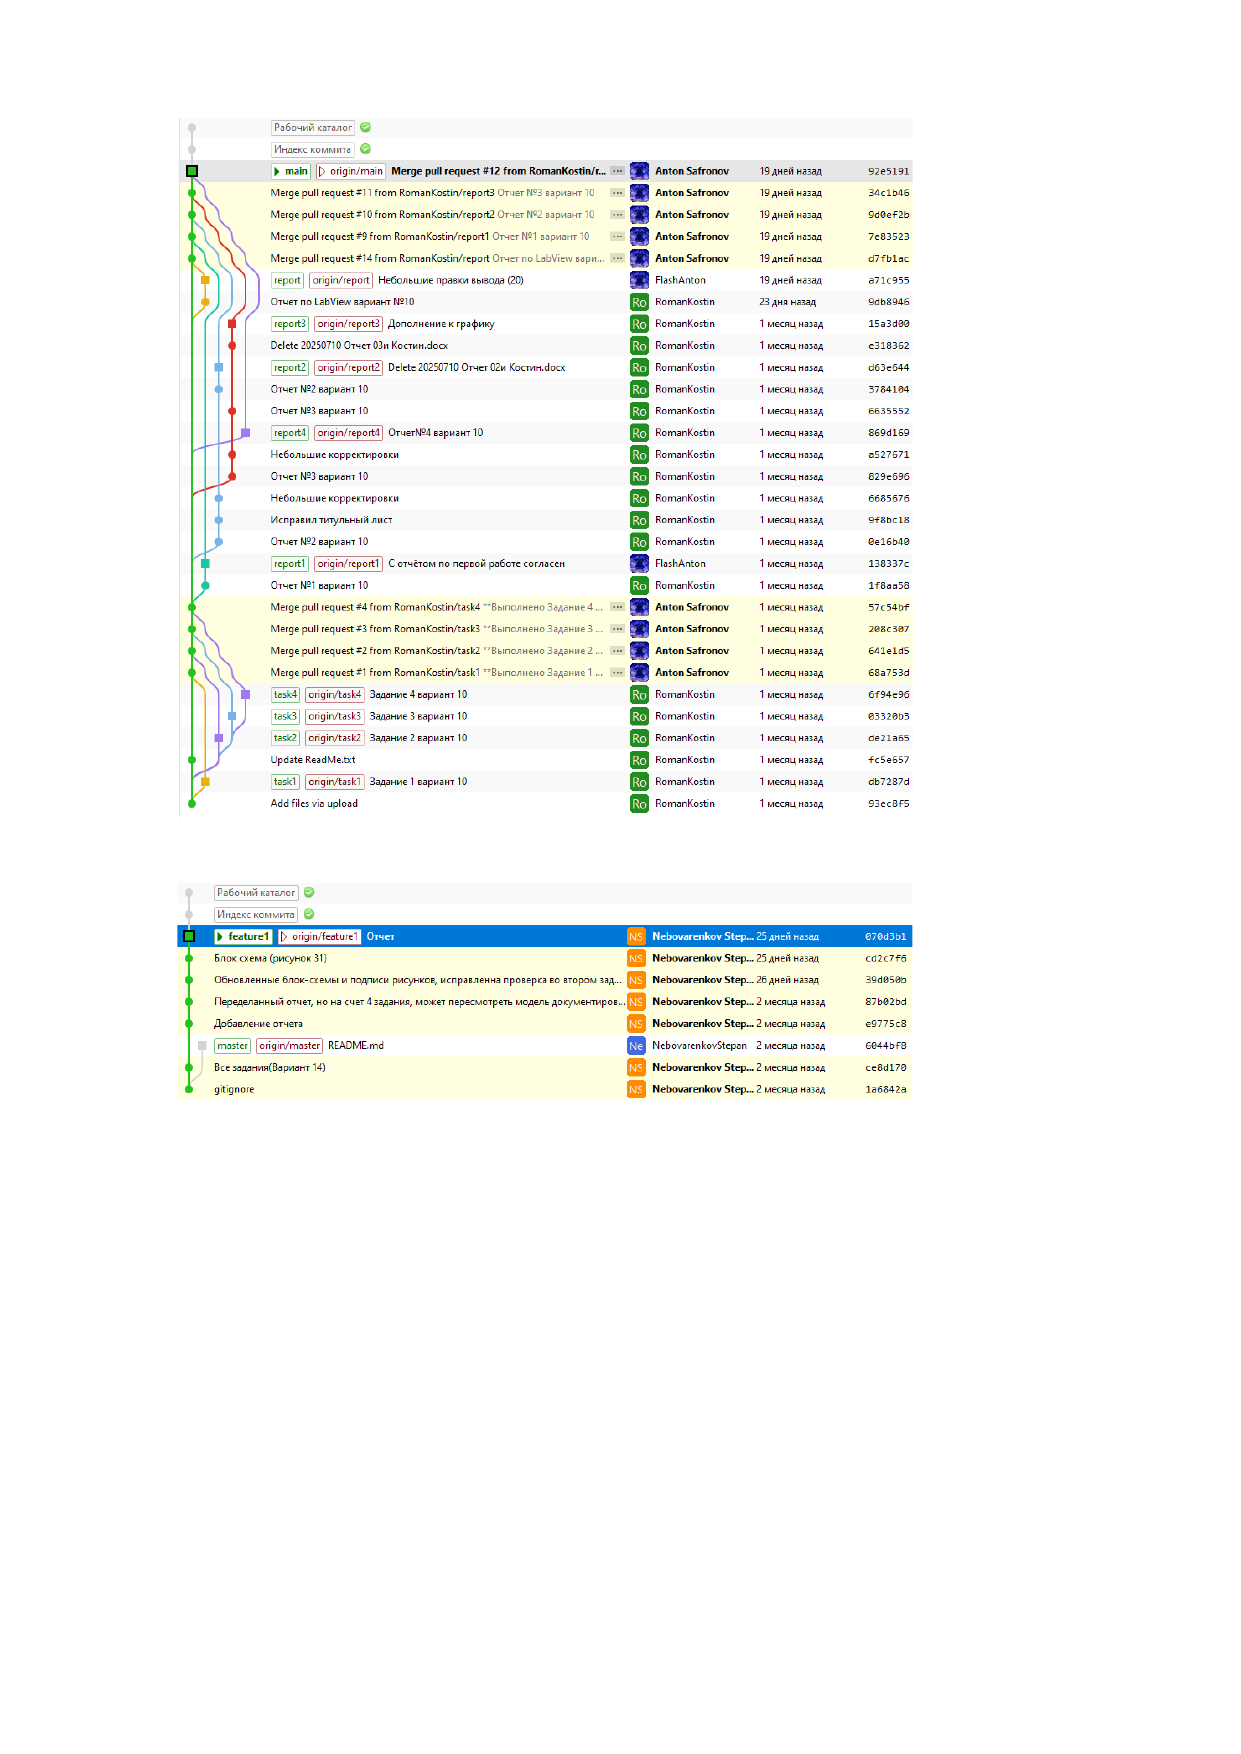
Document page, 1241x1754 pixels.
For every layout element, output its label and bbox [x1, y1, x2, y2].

picture [177, 883, 913, 1103]
picture [177, 118, 913, 817]
